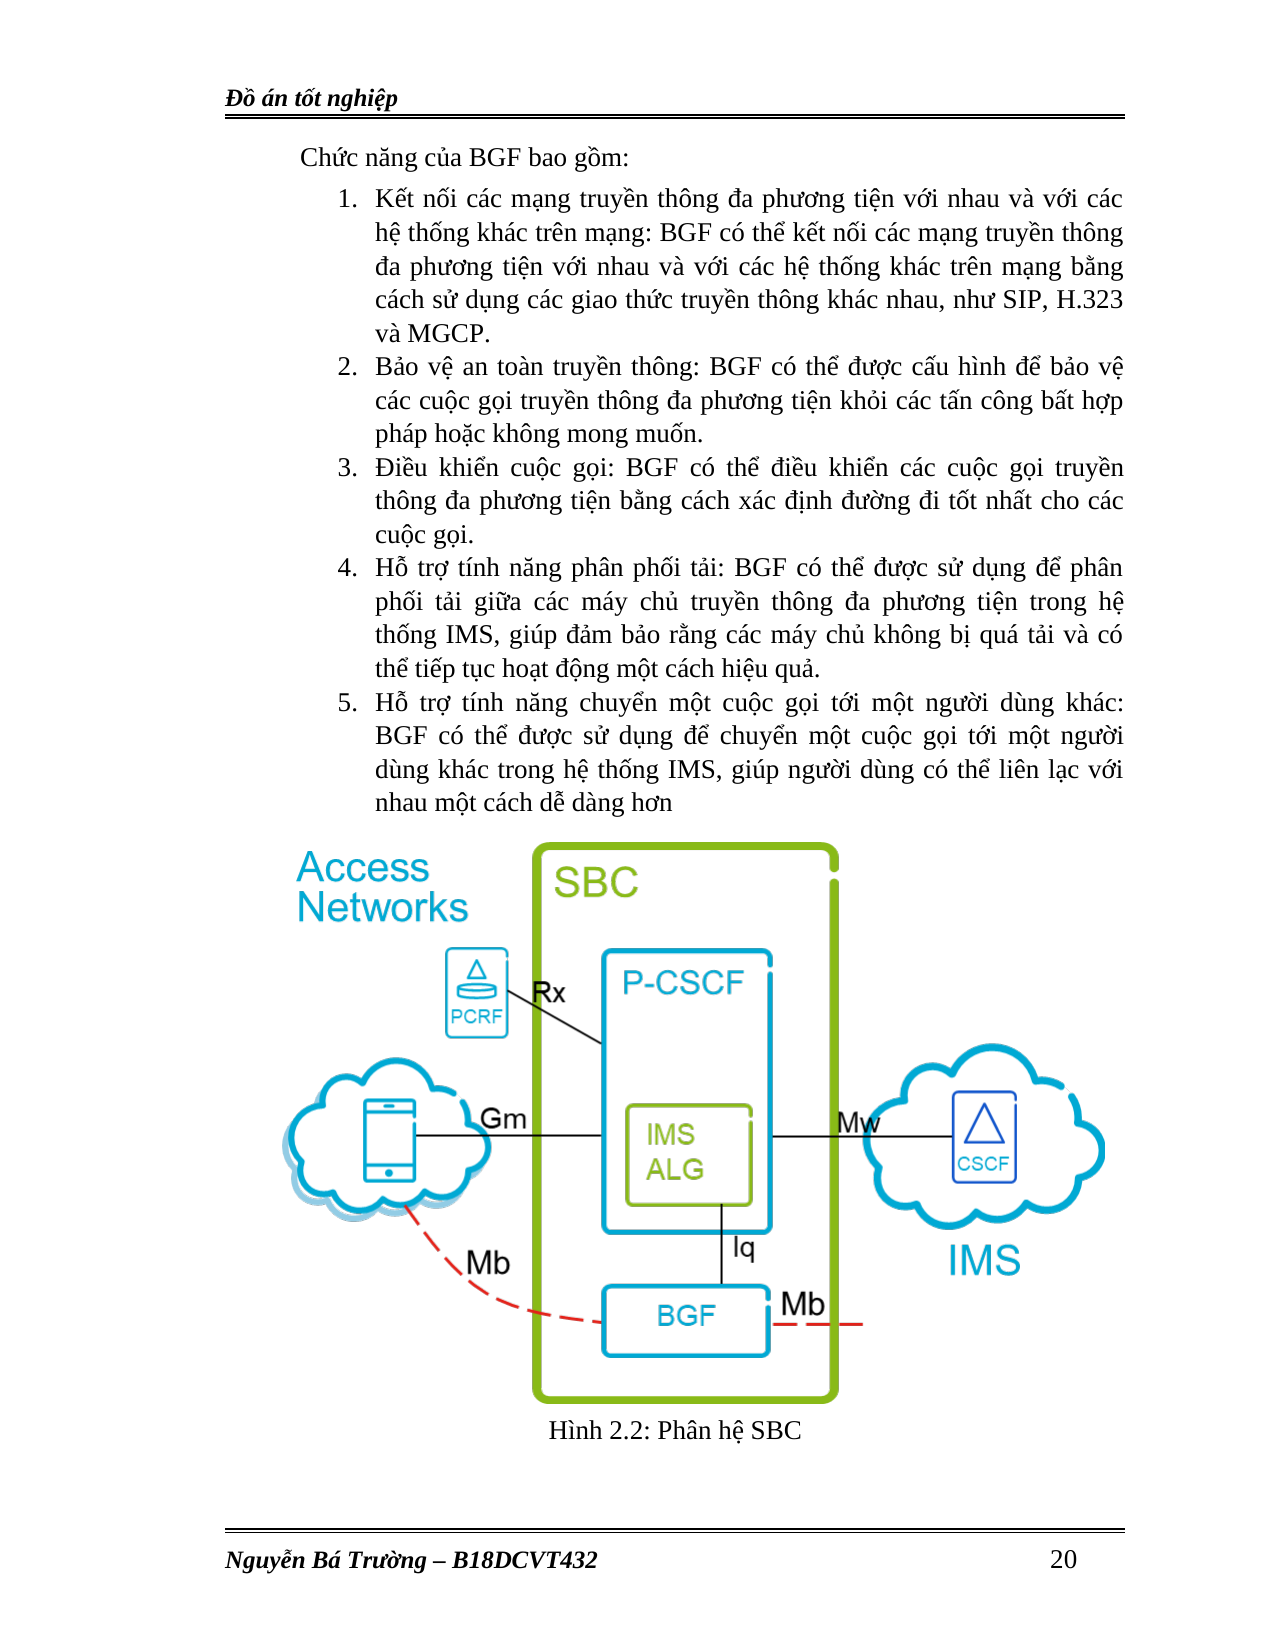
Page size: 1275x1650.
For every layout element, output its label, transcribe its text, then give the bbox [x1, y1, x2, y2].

list Bảo vệ an toàn truyền thông: BGF có thể được cấu hình để bảo vệ các cuộc gọi truyền thông đa phương tiện khỏi các tấn công bất hợp pháp hoặc không mong muốn. [337, 350, 1125, 448]
list Hỗ trợ tính năng phân phối tải: BGF có thể được sử dụng để phân phối tải giữa các máy chủ truyền thông đa phương tiện trong hệ thống IMS, giúp đảm bảo rằng các máy chủ không bị quá tải và có thể tiếp tục hoạt động một cách hiệu quả. [337, 551, 1125, 683]
list Điều khiển cuộc gọi: BGF có thể điều khiển các cuộc gọi truyền thông đa phương tiện bằng cách xác định đường đi tốt nhất cho các cuộc gọi. [337, 451, 1125, 549]
text Chức năng của BGF bao gồm: [300, 141, 1125, 172]
list Kết nối các mạng truyền thông đa phương tiện với nhau và với các hệ thống khác trên mạng: BGF có thể kết nối các mạng truyền thông đa phương tiện với nhau và với các hệ thống khác trên mạng bằng cách sử dụng các giao thức truyền thông khác nhau, như SIP, H.323 và MGCP. [337, 182, 1125, 348]
picture [245, 828, 1105, 1404]
list Hỗ trợ tính năng chuyển một cuộc gọi tới một người dùng khác: BGF có thể được sử dụng để chuyển một cuộc gọi tới một người dùng khác trong hệ thống IMS, giúp người dùng có thể liên lạc với nhau một cách dễ dàng hơn [337, 686, 1125, 817]
